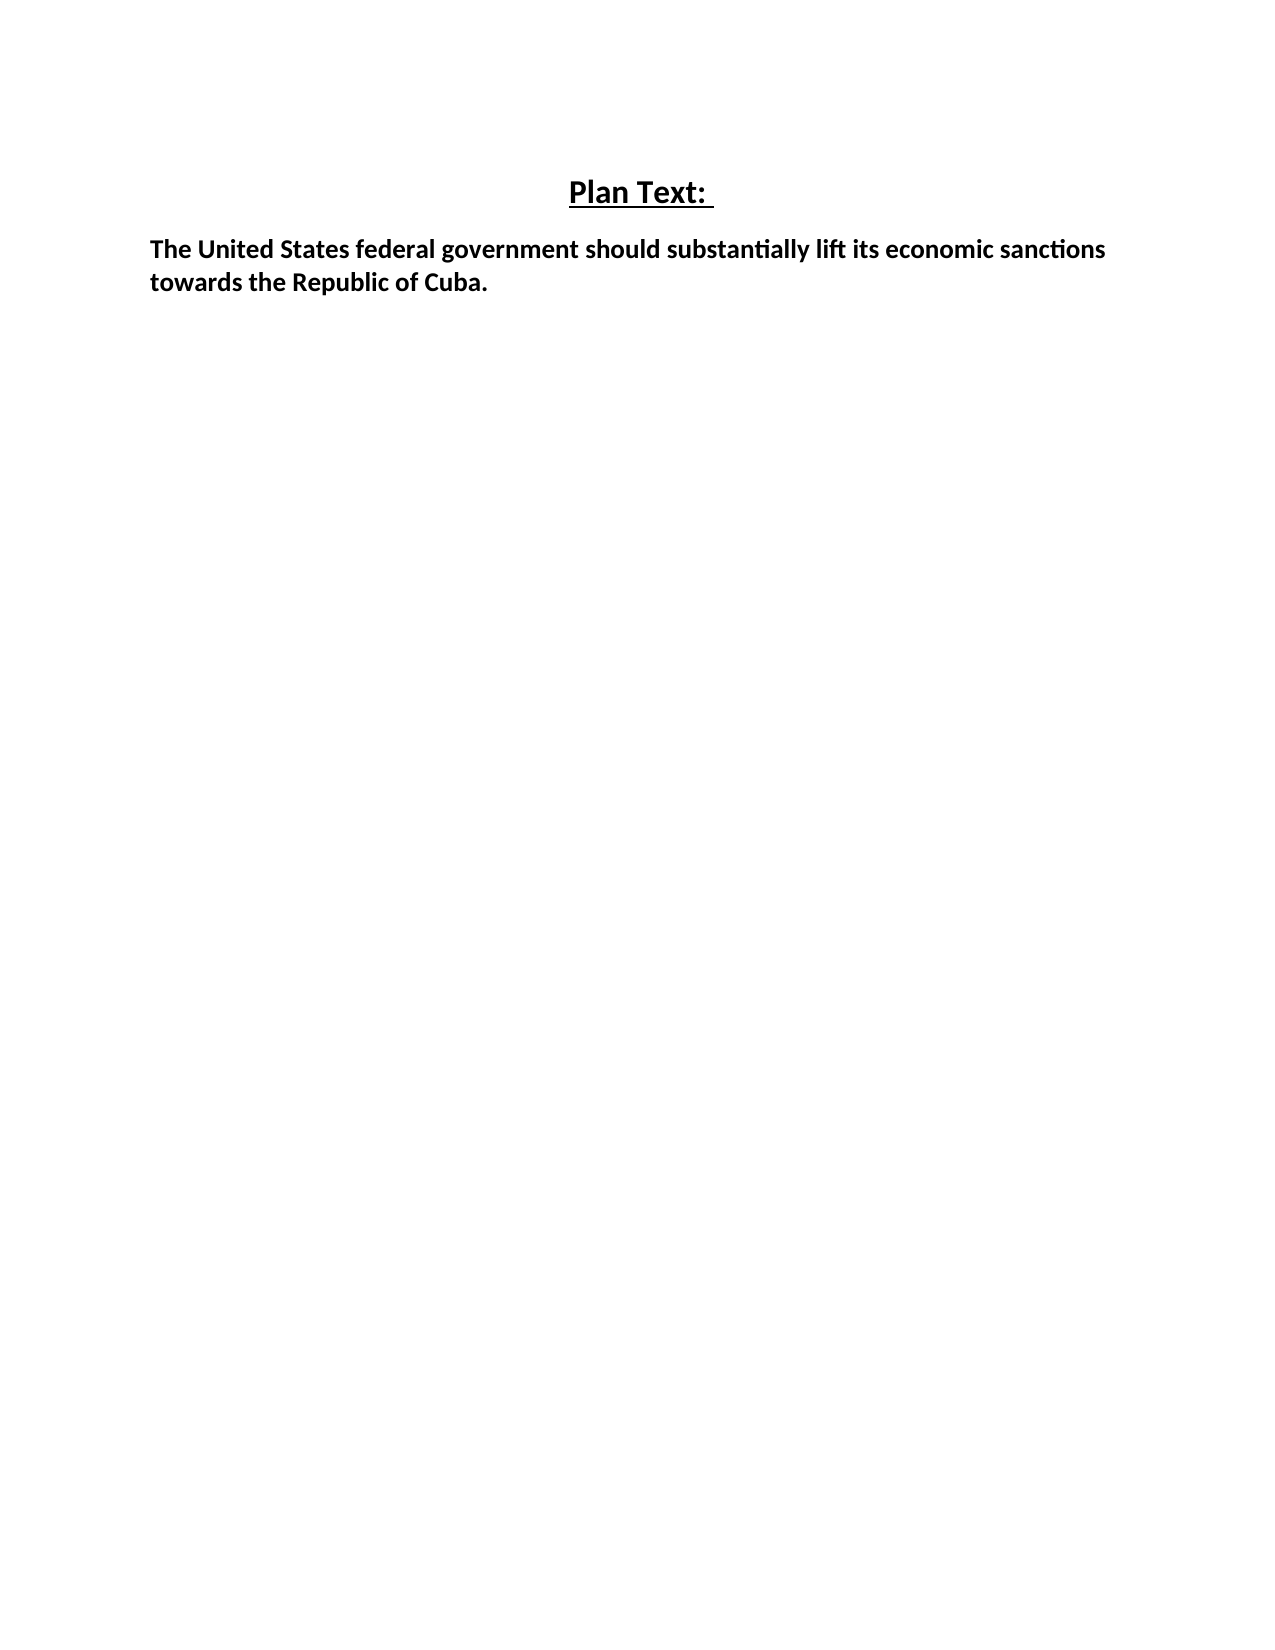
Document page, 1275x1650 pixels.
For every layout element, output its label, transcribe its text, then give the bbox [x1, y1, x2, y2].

subtitle The United States federal government should substantially lift its economic sanctions towards the Republic of Cuba. [150, 232, 1125, 298]
subtitle Plan Text: [150, 171, 1125, 212]
